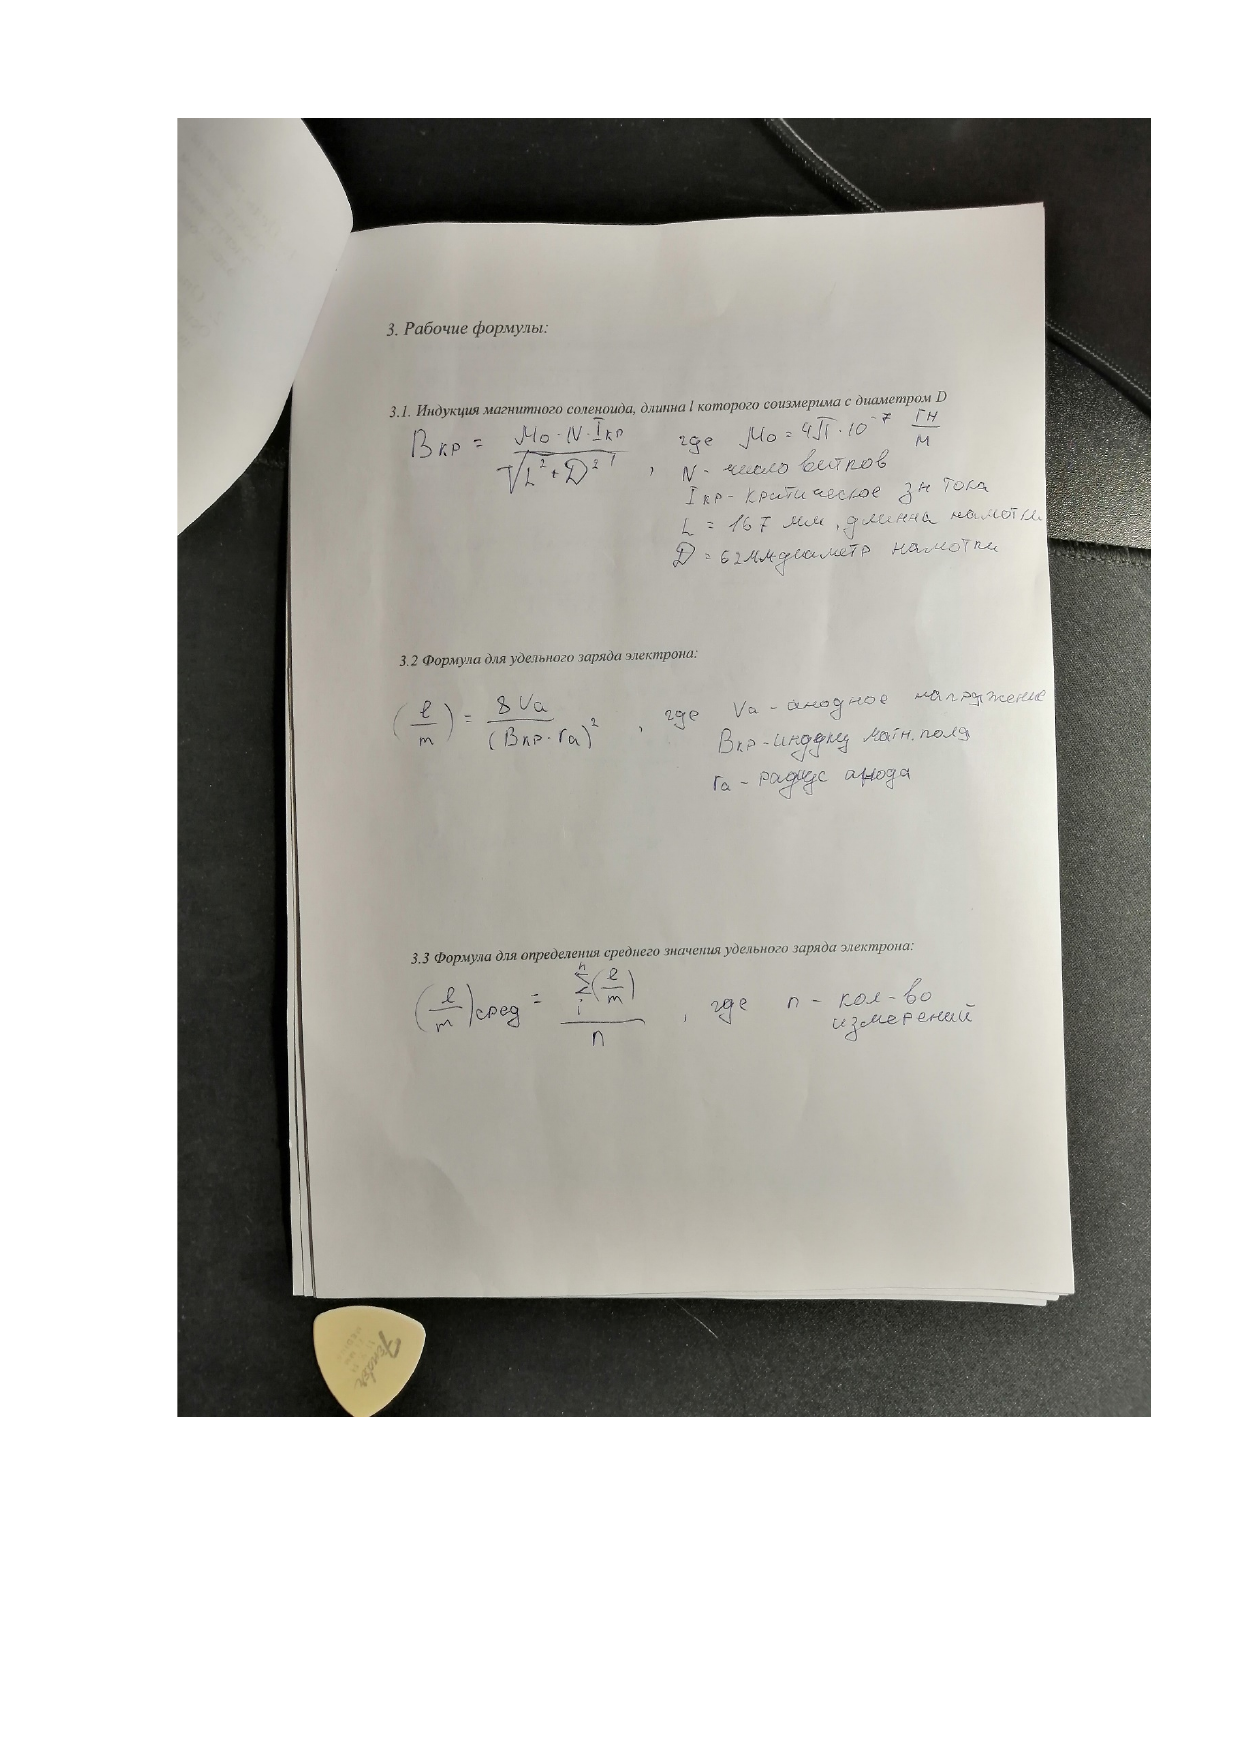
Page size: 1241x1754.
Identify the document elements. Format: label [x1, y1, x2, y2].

picture [177, 118, 1151, 1417]
